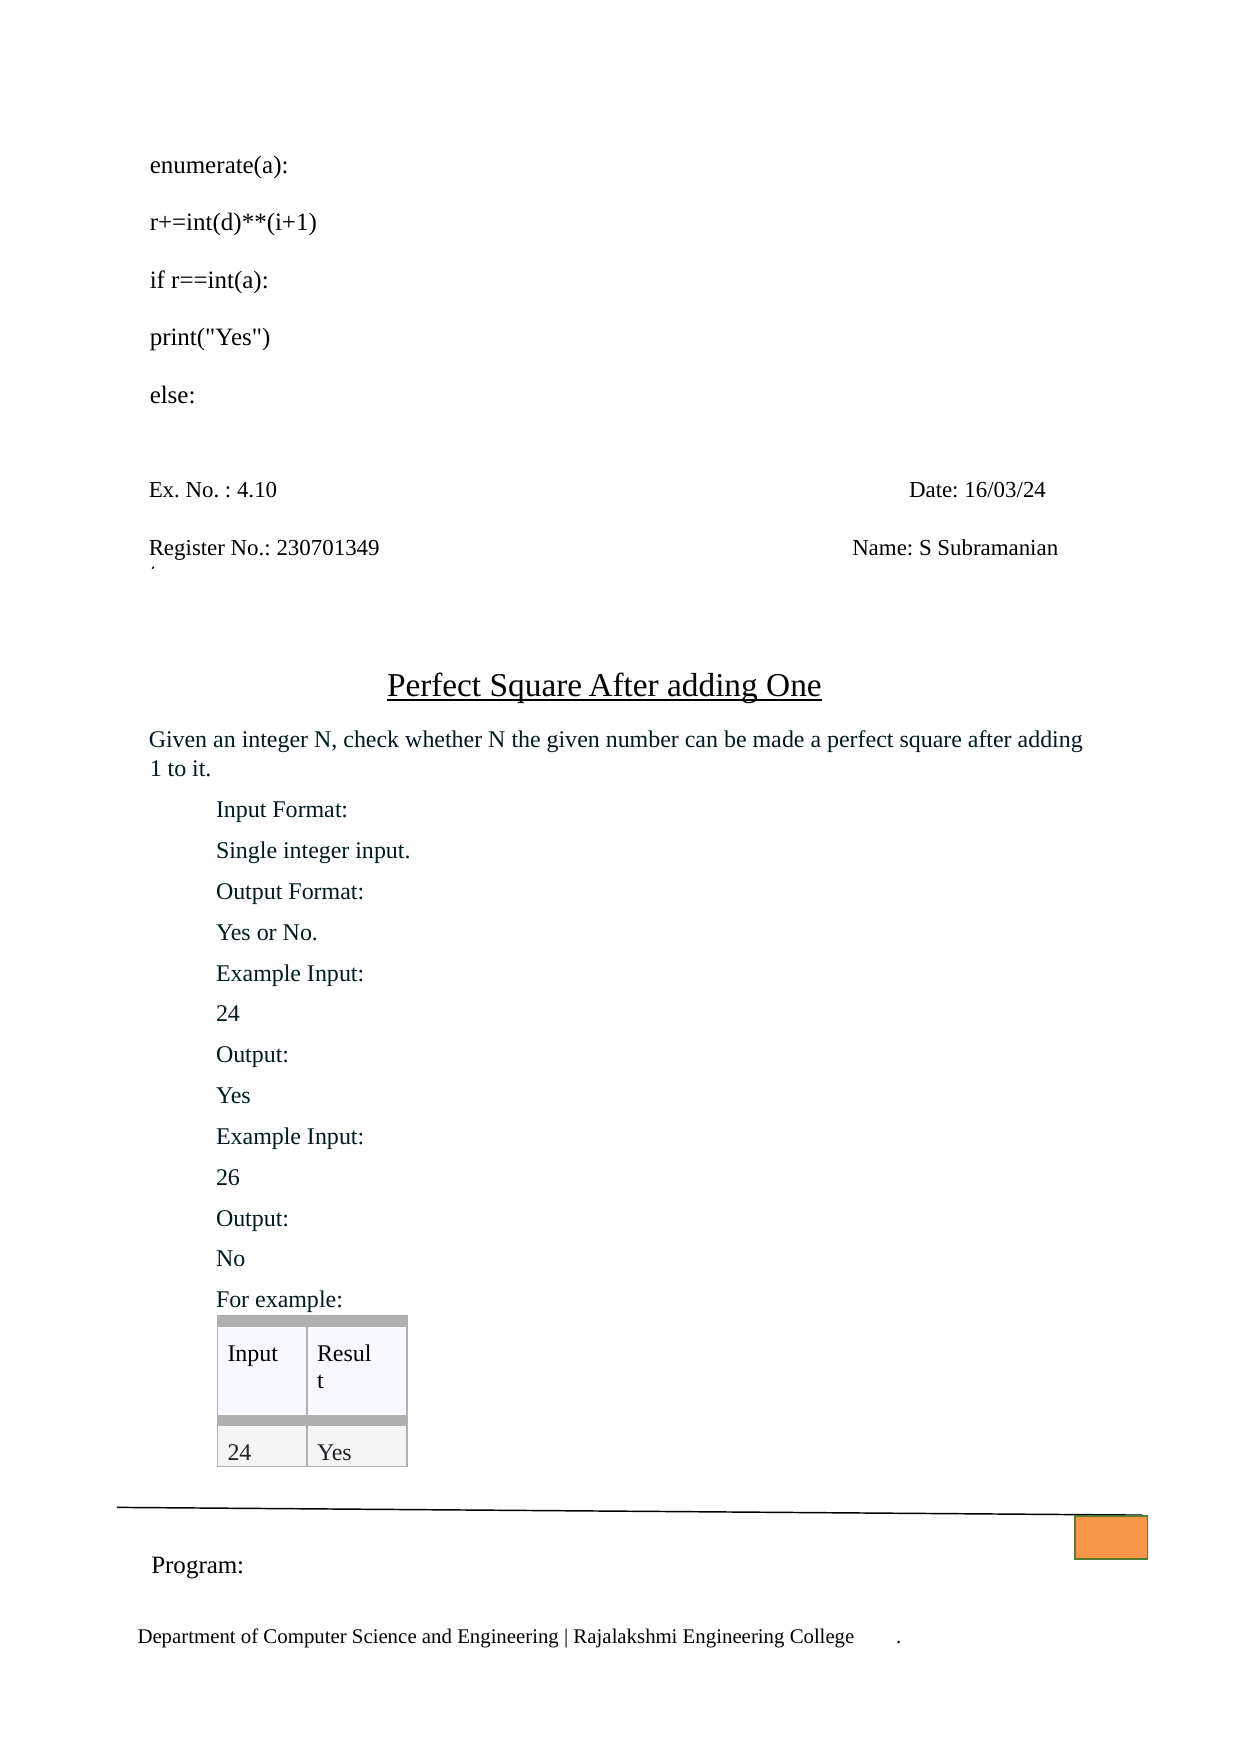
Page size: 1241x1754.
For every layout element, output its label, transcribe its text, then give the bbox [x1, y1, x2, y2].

text Output: [216, 1204, 1090, 1231]
text Output Format: [216, 877, 1090, 904]
text Example Input: [216, 1122, 1090, 1149]
text No [216, 1244, 1090, 1272]
text Program: [151, 1550, 1090, 1578]
text 26 [216, 1163, 1090, 1190]
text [148, 150, 347, 409]
table_header Input [218, 1327, 306, 1414]
text Register No.: 230701349 Name: S Subramanian [148, 533, 1090, 560]
table_cell Yes [308, 1426, 406, 1466]
text For example: [216, 1285, 1090, 1313]
table_header Resul t [308, 1327, 406, 1414]
text Yes or No. [216, 918, 1090, 945]
text Output: [216, 1040, 1090, 1068]
table_cell 24 [218, 1426, 306, 1466]
text Yes [216, 1081, 1090, 1109]
text Single integer input. [216, 836, 1090, 864]
text 24 [216, 999, 1090, 1027]
text Input Format: [216, 795, 1090, 823]
subtitle Perfect Square After adding One [387, 666, 1090, 704]
text Ex. No. : 4.10 Date: 16/03/24 [148, 476, 1090, 502]
text Example Input: [216, 959, 1090, 986]
text Given an integer N, check whether N the given number can be made a perfect square after adding 1 to it. [148, 725, 1090, 782]
